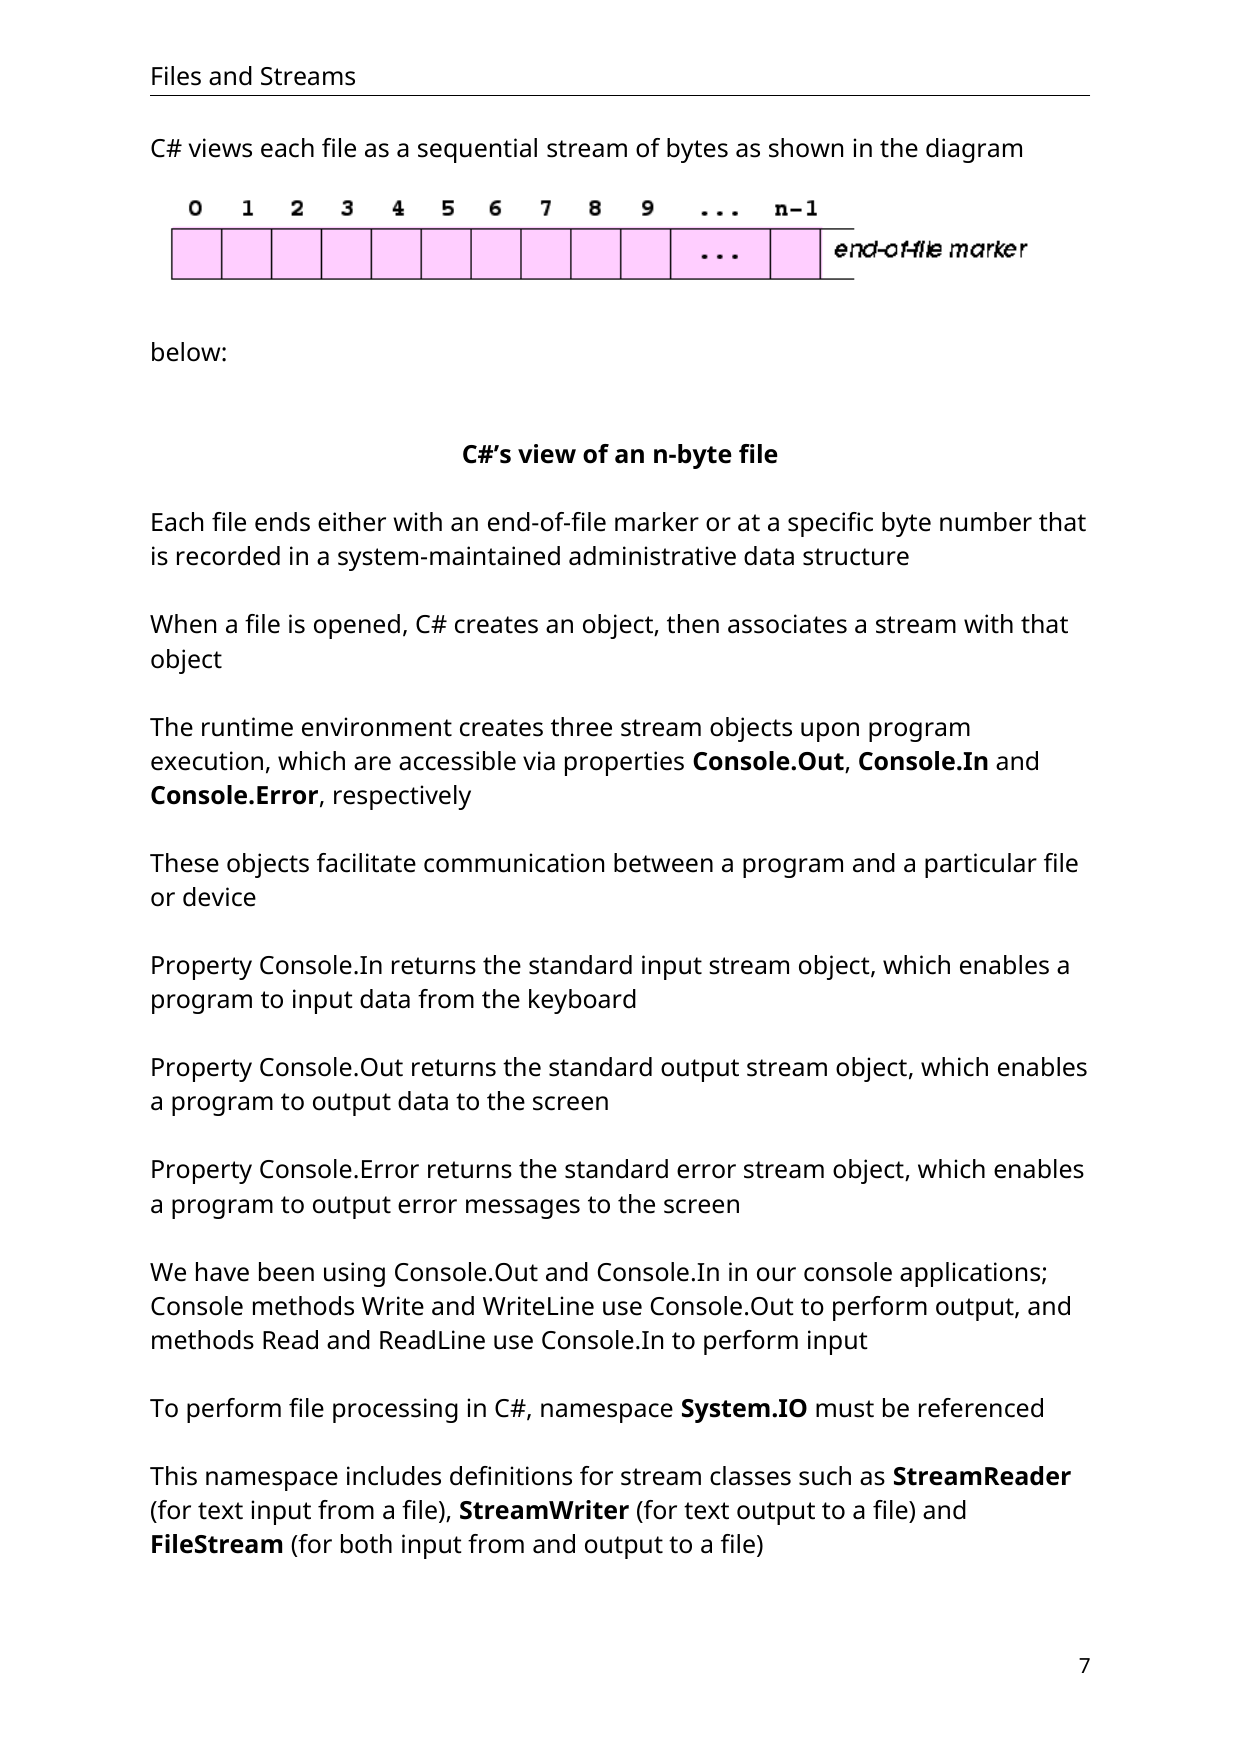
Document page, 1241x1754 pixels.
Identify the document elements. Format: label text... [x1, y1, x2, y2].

picture [145, 181, 1061, 315]
text C#’s view of an n-byte file [150, 437, 1090, 471]
text Property Console.Error returns the standard error stream object, which enables a program to output error messages to the screen [150, 1152, 1090, 1220]
text We have been using Console.Out and Console.In in our console applications; Console methods Write and WriteLine use Console.Out to perform output, and methods Read and ReadLine use Console.In to perform input [150, 1254, 1090, 1357]
text Property Console.Out returns the standard output stream object, which enables a program to output data to the screen [150, 1050, 1090, 1118]
text These objects facilitate communication between a program and a particular file or device [150, 846, 1090, 914]
text Each file ends either with an end-of-file marker or at a specific byte number that is recorded in a system-maintained administrative data structure [150, 505, 1090, 573]
text This namespace includes definitions for stream classes such as StreamReader (for text input from a file), StreamWriter (for text output to a file) and FileStream (for both input from and output to a file) [150, 1459, 1090, 1561]
text The runtime environment creates three stream objects upon program execution, which are accessible via properties Console.Out, Console.In and Console.Error, respectively [150, 709, 1090, 812]
text Property Console.In returns the standard input stream object, which enables a program to input data from the keyboard [150, 948, 1090, 1016]
text Files and Streams [150, 59, 1090, 95]
text To perform file processing in C#, namespace System.IO must be referenced [150, 1391, 1090, 1425]
text When a file is opened, C# creates an object, then associates a stream with that object [150, 607, 1090, 675]
